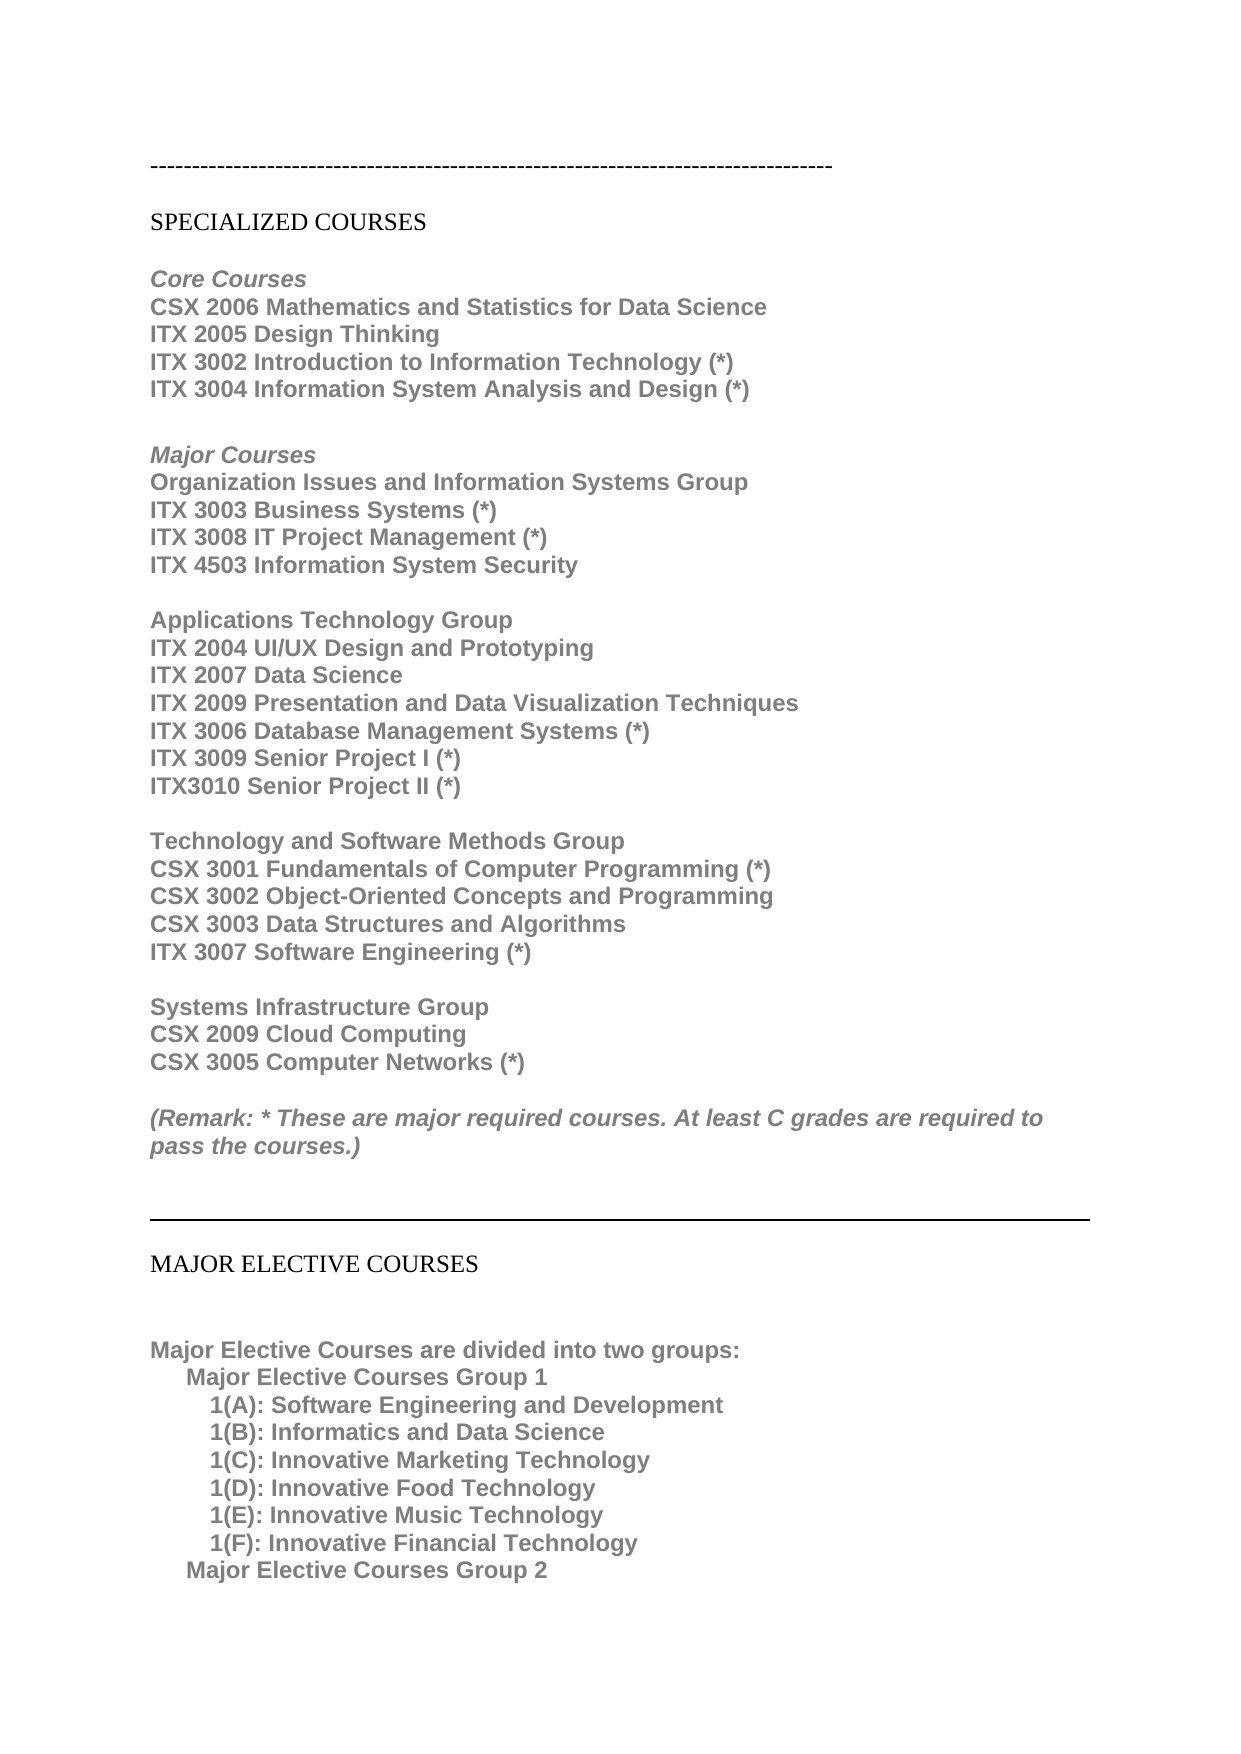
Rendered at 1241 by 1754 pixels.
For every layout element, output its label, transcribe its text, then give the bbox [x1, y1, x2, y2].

text ---------------------------------------------------------------------------------- [150, 150, 1090, 179]
text MAJOR ELECTIVE COURSES [150, 1249, 1090, 1278]
text CSX 3005 Computer Networks (*) [150, 1048, 1090, 1104]
text ITX 2005 Design Thinking ITX 3002 Introduction to Information Technology (*) ITX 3004 Information System Analysis and Design (*) [150, 320, 1090, 403]
text Core Courses CSX 2006 Mathematics and Statistics for Data Science [150, 265, 1090, 320]
text Major Courses Organization Issues and Information Systems Group ITX 3003 Business Systems (*) ITX 3008 IT Project Management (*) ITX 4503 Information System Security Applications Technology Group ITX 2004 UI/UX Design and Prototyping ITX 2007 Data Science ITX 2009 Presentation and Data Visualization Techniques ITX 3006 Database Management Systems (*) ITX 3009 Senior Project I (*) ITX3010 Senior Project II (*) Technology and Software Methods Group CSX 3001 Fundamentals of Computer Programming (*) CSX 3002 Object-Oriented Concepts and Programming CSX 3003 Data Structures and Algorithms ITX 3007 Software Engineering (*) Systems Infrastructure Group CSX 2009 Cloud Computing [150, 441, 1090, 1048]
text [150, 1363, 1090, 1584]
text SPECIALIZED COURSES [150, 207, 1090, 236]
text (Remark: * These are major required courses. At least C grades are required to pass the courses.) [150, 1104, 1090, 1159]
text Major Elective Courses are divided into two groups: [150, 1336, 1090, 1363]
